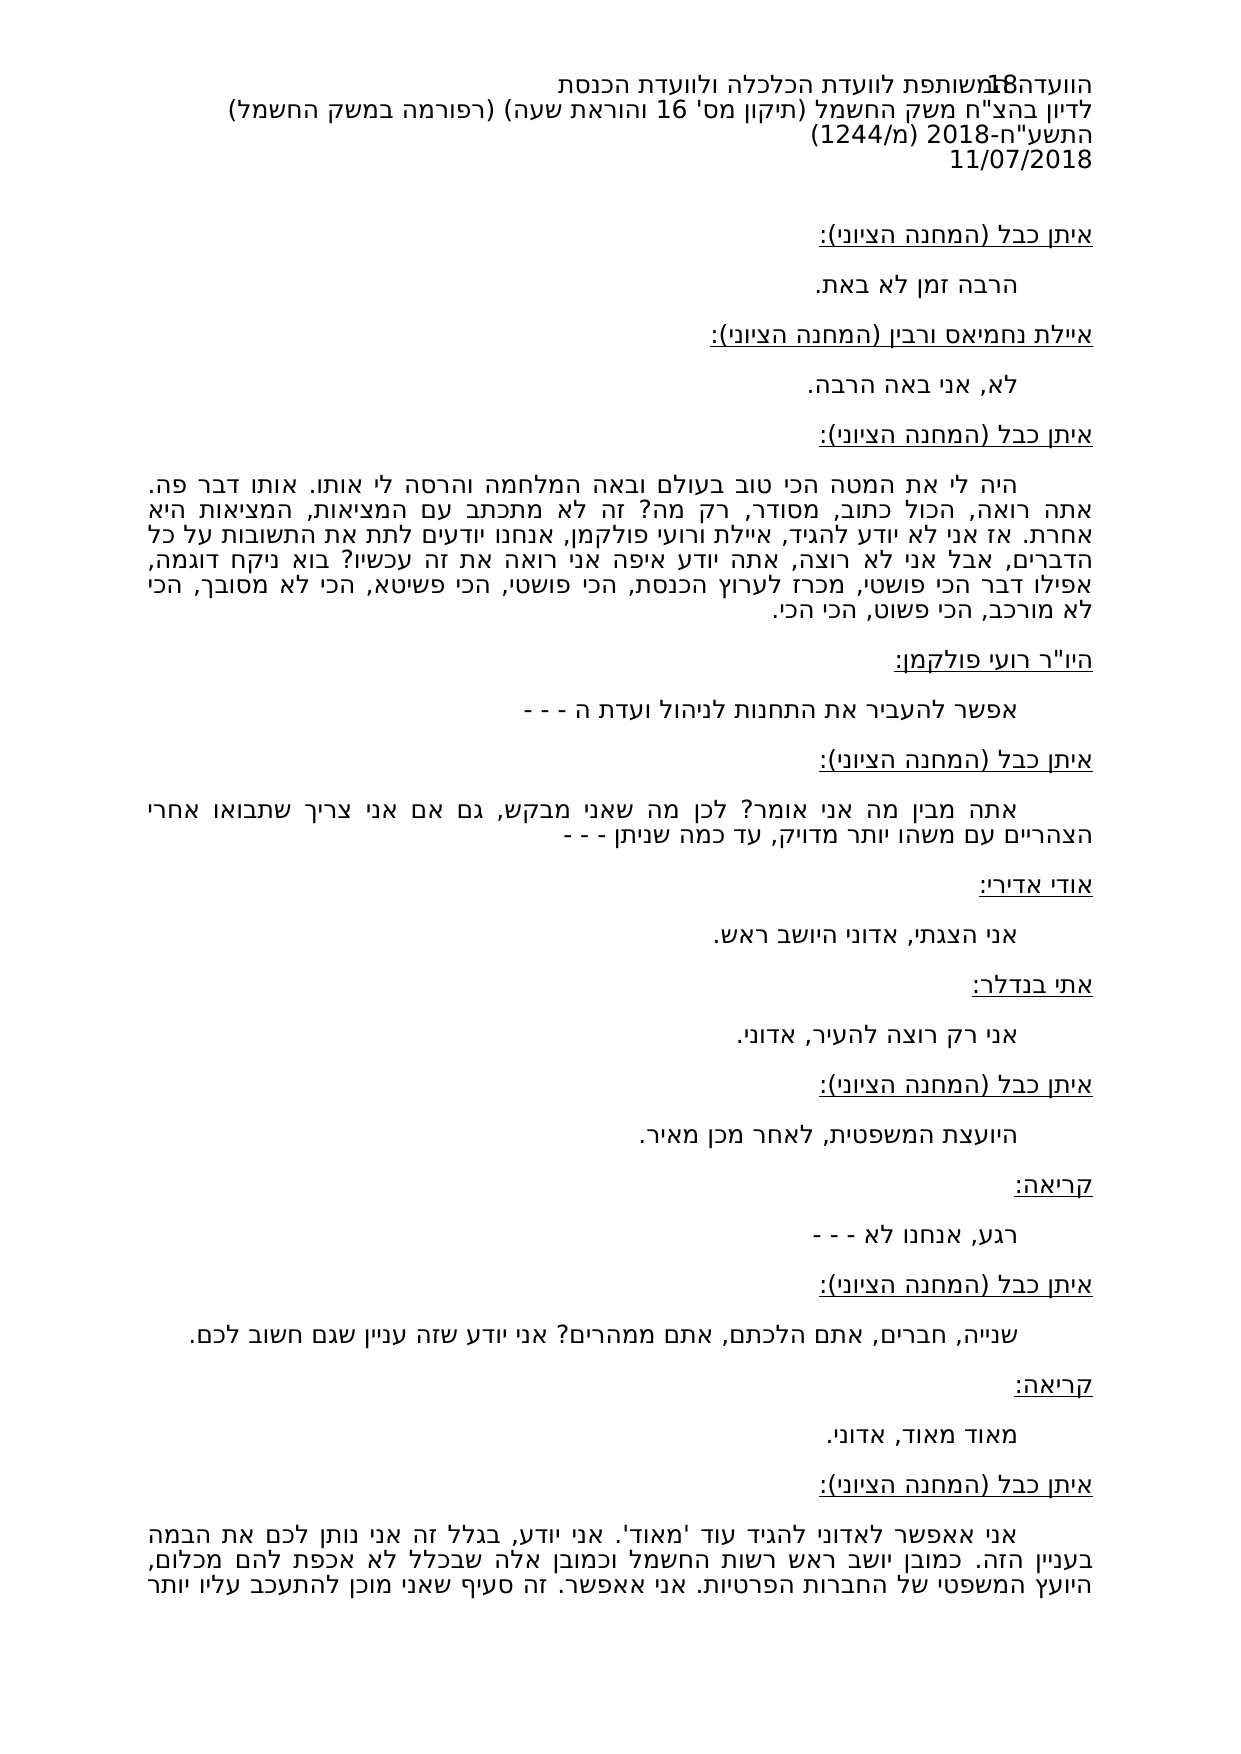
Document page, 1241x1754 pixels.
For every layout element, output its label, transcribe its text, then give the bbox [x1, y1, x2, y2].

text אודי אדירי: [147, 874, 1093, 899]
text אפשר להעביר את התחנות לניהול ועדת ה - - - [147, 699, 1093, 724]
text אני הצגתי, אדוני היושב ראש. [147, 924, 1093, 949]
text הרבה זמן לא באת. [147, 274, 1093, 299]
text רגע, אנחנו לא - - - [147, 1224, 1093, 1249]
text איתן כבל (המחנה הציוני): [147, 424, 1093, 449]
text איתן כבל (המחנה הציוני): [147, 1274, 1093, 1299]
text לא, אני באה הרבה. [147, 374, 1093, 399]
text קריאה: [147, 1374, 1093, 1399]
text איתן כבל (המחנה הציוני): [147, 749, 1093, 774]
text קריאה: [147, 1174, 1093, 1199]
text איילת נחמיאס ורבין (המחנה הציוני): [147, 324, 1093, 349]
text איתן כבל (המחנה הציוני): [147, 1074, 1093, 1099]
text היה לי את המטה הכי טוב בעולם ובאה המלחמה והרסה לי אותו. אותו דבר פה. אתה רואה, הכול כתוב, מסודר, רק מה? זה לא מתכתב עם המציאות, המציאות היא אחרת. אז אני לא יודע להגיד, איילת ורועי פולקמן, אנחנו יודעים לתת את התשובות על כל הדברים, אבל אני לא רוצה, אתה יודע איפה אני רואה את זה עכשיו? בוא ניקח דוגמה, אפילו דבר הכי פושטי, מכרז לערוץ הכנסת, הכי פושטי, הכי פשיטא, הכי לא מסובך, הכי לא מורכב, הכי פשוט, הכי הכי. [147, 474, 1093, 624]
text היועצת המשפטית, לאחר מכן מאיר. [147, 1124, 1093, 1149]
text מאוד מאוד, אדוני. [147, 1424, 1093, 1449]
text אתי בנדלר: [147, 974, 1093, 999]
text איתן כבל (המחנה הציוני): [147, 1474, 1093, 1499]
text שנייה, חברים, אתם הלכתם, אתם ממהרים? אני יודע שזה עניין שגם חשוב לכם. [147, 1324, 1093, 1349]
text אתה מבין מה אני אומר? לכן מה שאני מבקש, גם אם אני צריך שתבואו אחרי הצהריים עם משהו יותר מדויק, עד כמה שניתן - - - [147, 799, 1093, 849]
text היו"ר רועי פולקמן: [147, 649, 1093, 674]
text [147, 1524, 1093, 1599]
text אני רק רוצה להעיר, אדוני. [147, 1024, 1093, 1049]
text איתן כבל (המחנה הציוני): [147, 224, 1093, 249]
